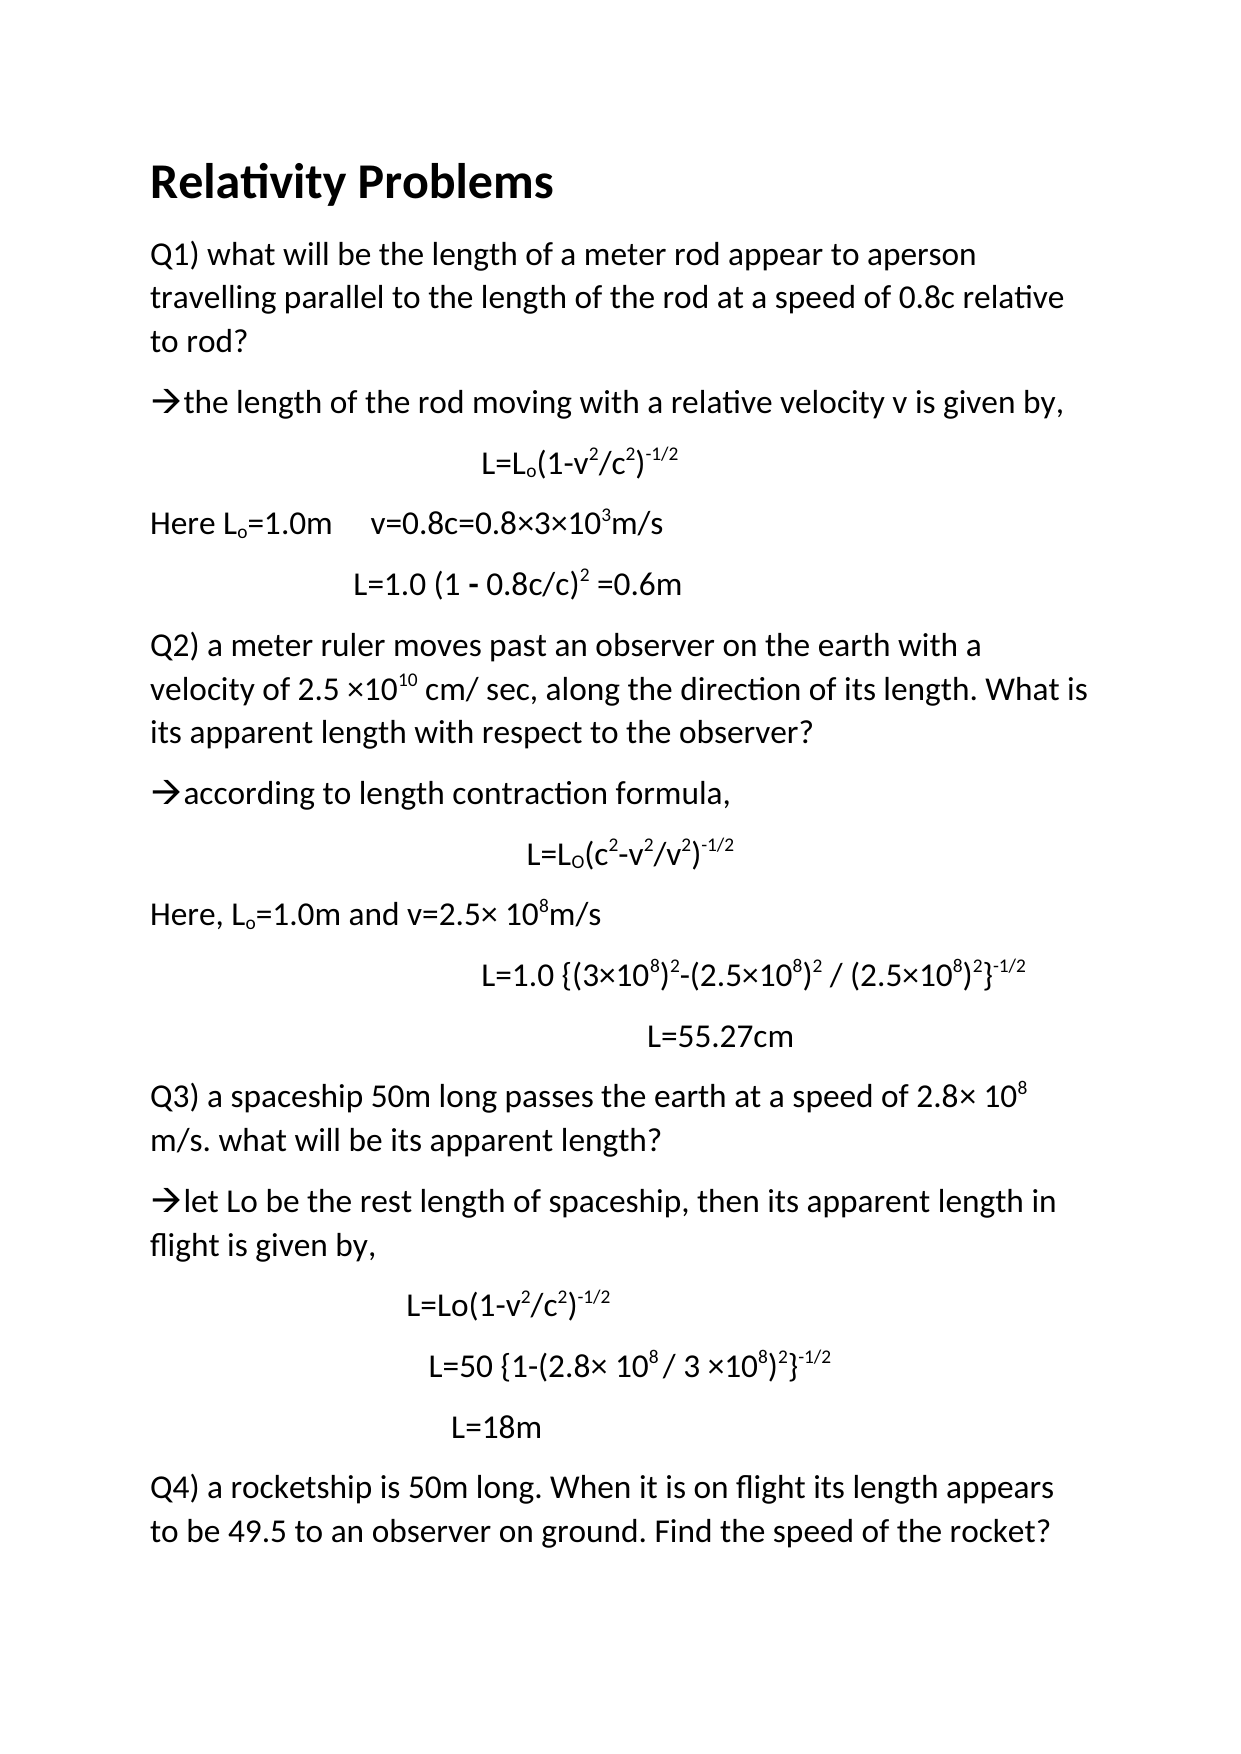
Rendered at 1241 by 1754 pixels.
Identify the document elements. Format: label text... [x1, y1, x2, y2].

text let Lo be the rest length of spaceship, then its apparent length in flight is given by, [150, 1180, 1090, 1264]
text L=18m [150, 1406, 1090, 1446]
text L=50 {1-(2.8× 108 / 3 ×108)2}-1/2 [150, 1345, 1090, 1386]
text L=1.0 {(3×108)2-(2.5×108)2 / (2.5×108)2}-1/2 [150, 954, 1090, 995]
text according to length contraction formula, [150, 772, 1090, 813]
text the length of the rod moving with a relative velocity v is given by, [150, 381, 1090, 422]
text Here Lo=1.0m v=0.8c=0.8×3×103m/s [150, 502, 1090, 543]
text Q3) a spaceship 50m long passes the earth at a speed of 2.8× 108 m/s. what will be its apparent length? [150, 1075, 1090, 1160]
text L=Lo(1-v2/c2)-1/2 [150, 442, 1090, 482]
text Q4) a rocketship is 50m long. When it is on flight its length appears to be 49.5 to an observer on ground. Find the speed of the rocket? [150, 1466, 1090, 1551]
text L=LO(c2-v2/v2)-1/2 [150, 833, 1090, 873]
text Q1) what will be the length of a meter rod appear to aperson travelling parallel to the length of the rod at a speed of 0.8c relative to rod? [150, 232, 1090, 361]
text L=55.27cm [150, 1014, 1090, 1055]
text L=Lo(1-v2/c2)-1/2 [150, 1284, 1090, 1325]
text L=1.0 (1 - 0.8c/c)2 =0.6m [150, 563, 1090, 604]
text Relativity Problems [150, 150, 1090, 211]
text Q2) a meter ruler moves past an observer on the earth with a velocity of 2.5 ×1010 cm/ sec, along the direction of its length. What is its apparent length with respect to the observer? [150, 623, 1090, 752]
text Here, Lo=1.0m and v=2.5× 108m/s [150, 893, 1090, 934]
